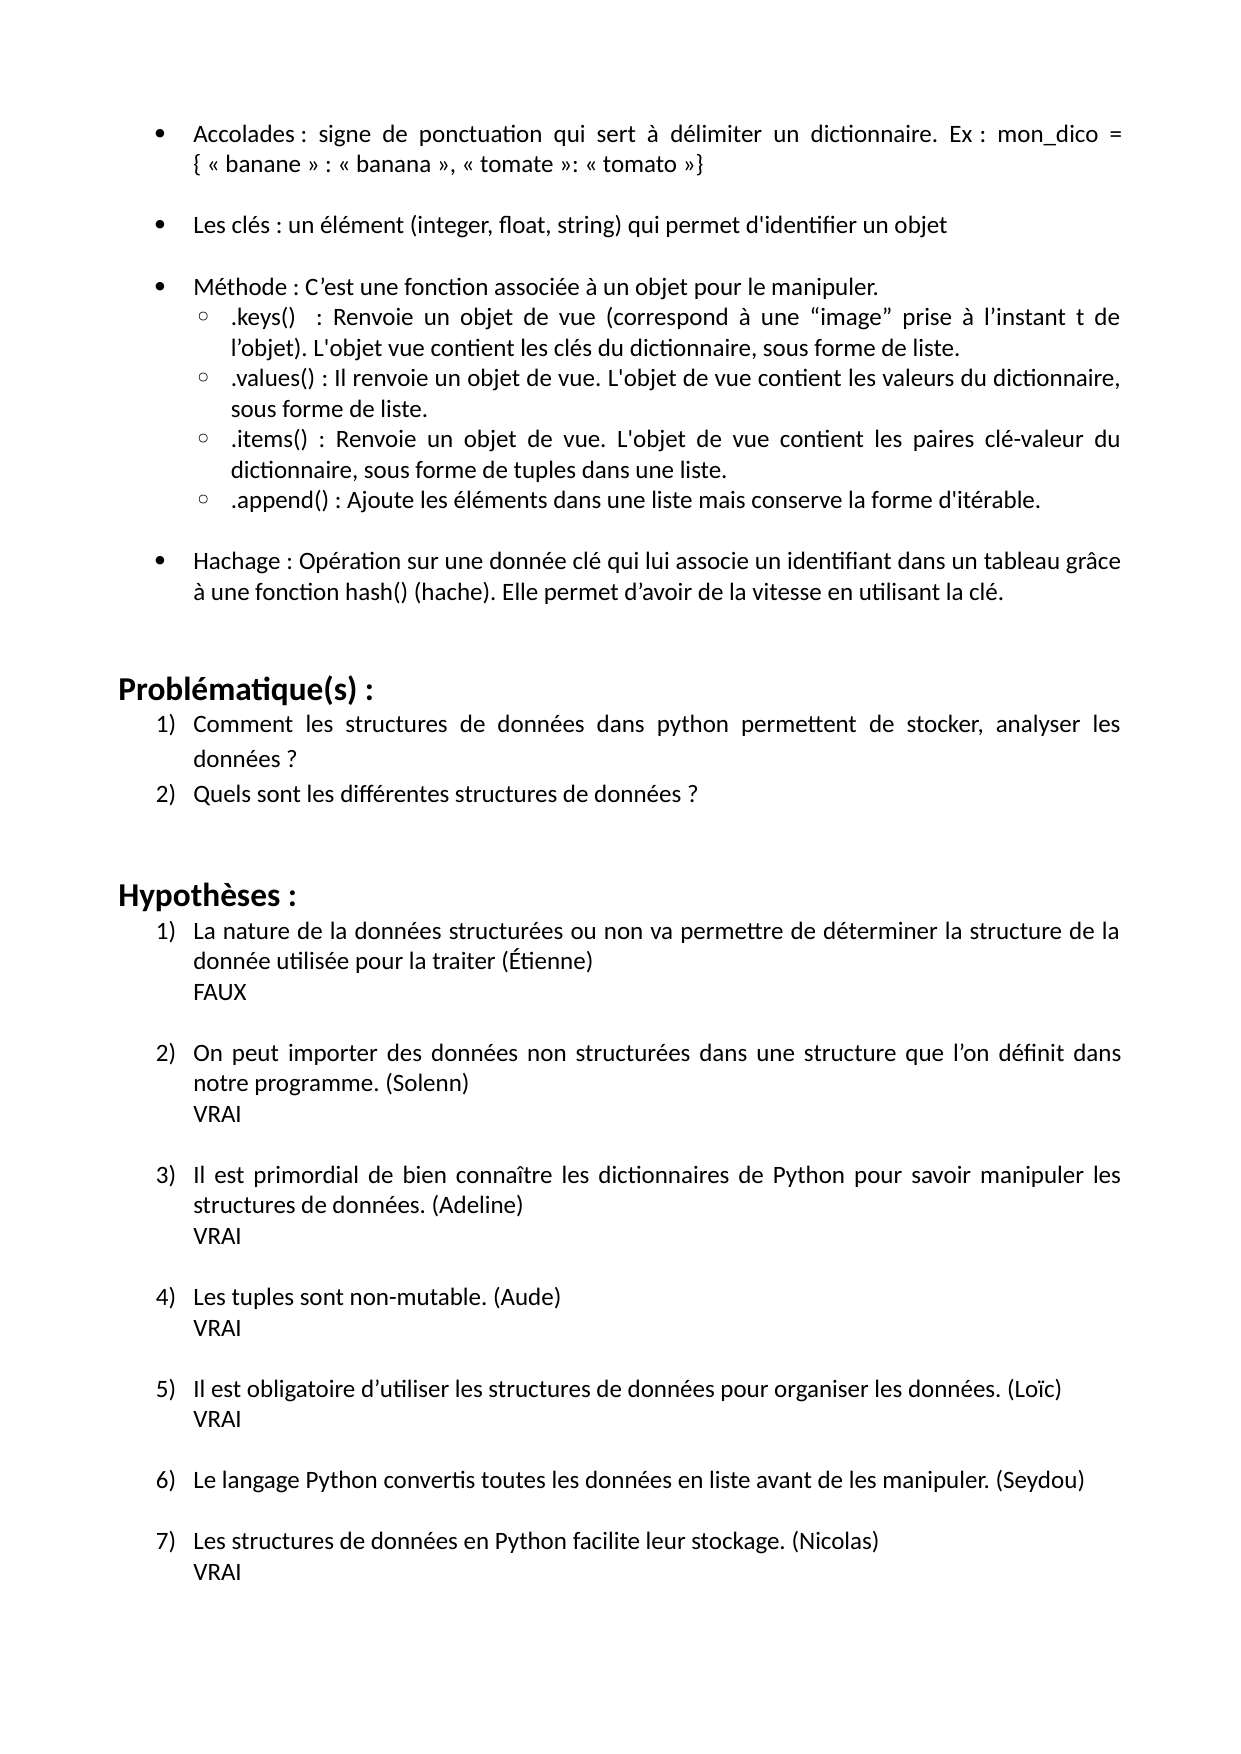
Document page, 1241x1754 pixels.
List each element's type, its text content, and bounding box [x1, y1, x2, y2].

list Comment les structures de données dans python permettent de stocker, analyser les données ? [156, 708, 1122, 774]
list Hachage : Opération sur une donnée clé qui lui associe un identifiant dans un tableau grâce à une fonction hash() (hache). Elle permet d’avoir de la vitesse en utilisant la clé. [156, 545, 1122, 606]
list Il est obligatoire d’utiliser les structures de données pour organiser les données. (Loïc) [156, 1373, 1122, 1403]
list Le langage Python convertis toutes les données en liste avant de les manipuler. (Seydou) [156, 1464, 1122, 1495]
list VRAI [193, 1098, 1122, 1129]
list Quels sont les différentes structures de données ? [156, 778, 1122, 809]
list Les clés : un élément (integer, float, string) qui permet d'identifier un objet [156, 210, 1122, 240]
list Accolades : signe de ponctuation qui sert à délimiter un dictionnaire. Ex : mon_dico = { « banane » : « banana », « tomate »: « tomato »} [156, 118, 1122, 179]
list .items() : Renvoie un objet de vue. L'objet de vue contient les paires clé-valeur du dictionnaire, sous forme de tuples dans une liste. [193, 423, 1122, 484]
list VRAI [193, 1403, 1122, 1434]
list .values() : Il renvoie un objet de vue. L'objet de vue contient les valeurs du dictionnaire, sous forme de liste. [193, 362, 1122, 423]
subtitle Hypothèses : [118, 874, 1122, 915]
list FAUX [193, 976, 1122, 1007]
list On peut importer des données non structurées dans une structure que l’on définit dans notre programme. (Solenn) [156, 1037, 1122, 1098]
list Il est primordial de bien connaître les dictionnaires de Python pour savoir manipuler les structures de données. (Adeline) [156, 1159, 1122, 1220]
list Les structures de données en Python facilite leur stockage. (Nicolas) [156, 1525, 1122, 1556]
list .keys() : Renvoie un objet de vue (correspond à une “image” prise à l’instant t de l’objet). L'objet vue contient les clés du dictionnaire, sous forme de liste. [193, 301, 1122, 362]
list .append() : Ajoute les éléments dans une liste mais conserve la forme d'itérable. [193, 484, 1122, 515]
list La nature de la données structurées ou non va permettre de déterminer la structure de la donnée utilisée pour la traiter (Étienne) [156, 915, 1122, 976]
list Méthode : C’est une fonction associée à un objet pour le manipuler. [156, 271, 1122, 301]
subtitle Problématique(s) : [118, 667, 1122, 708]
list Les tuples sont non-mutable. (Aude) [156, 1281, 1122, 1312]
list VRAI [193, 1556, 1122, 1586]
list VRAI [193, 1312, 1122, 1342]
list VRAI [193, 1220, 1122, 1251]
